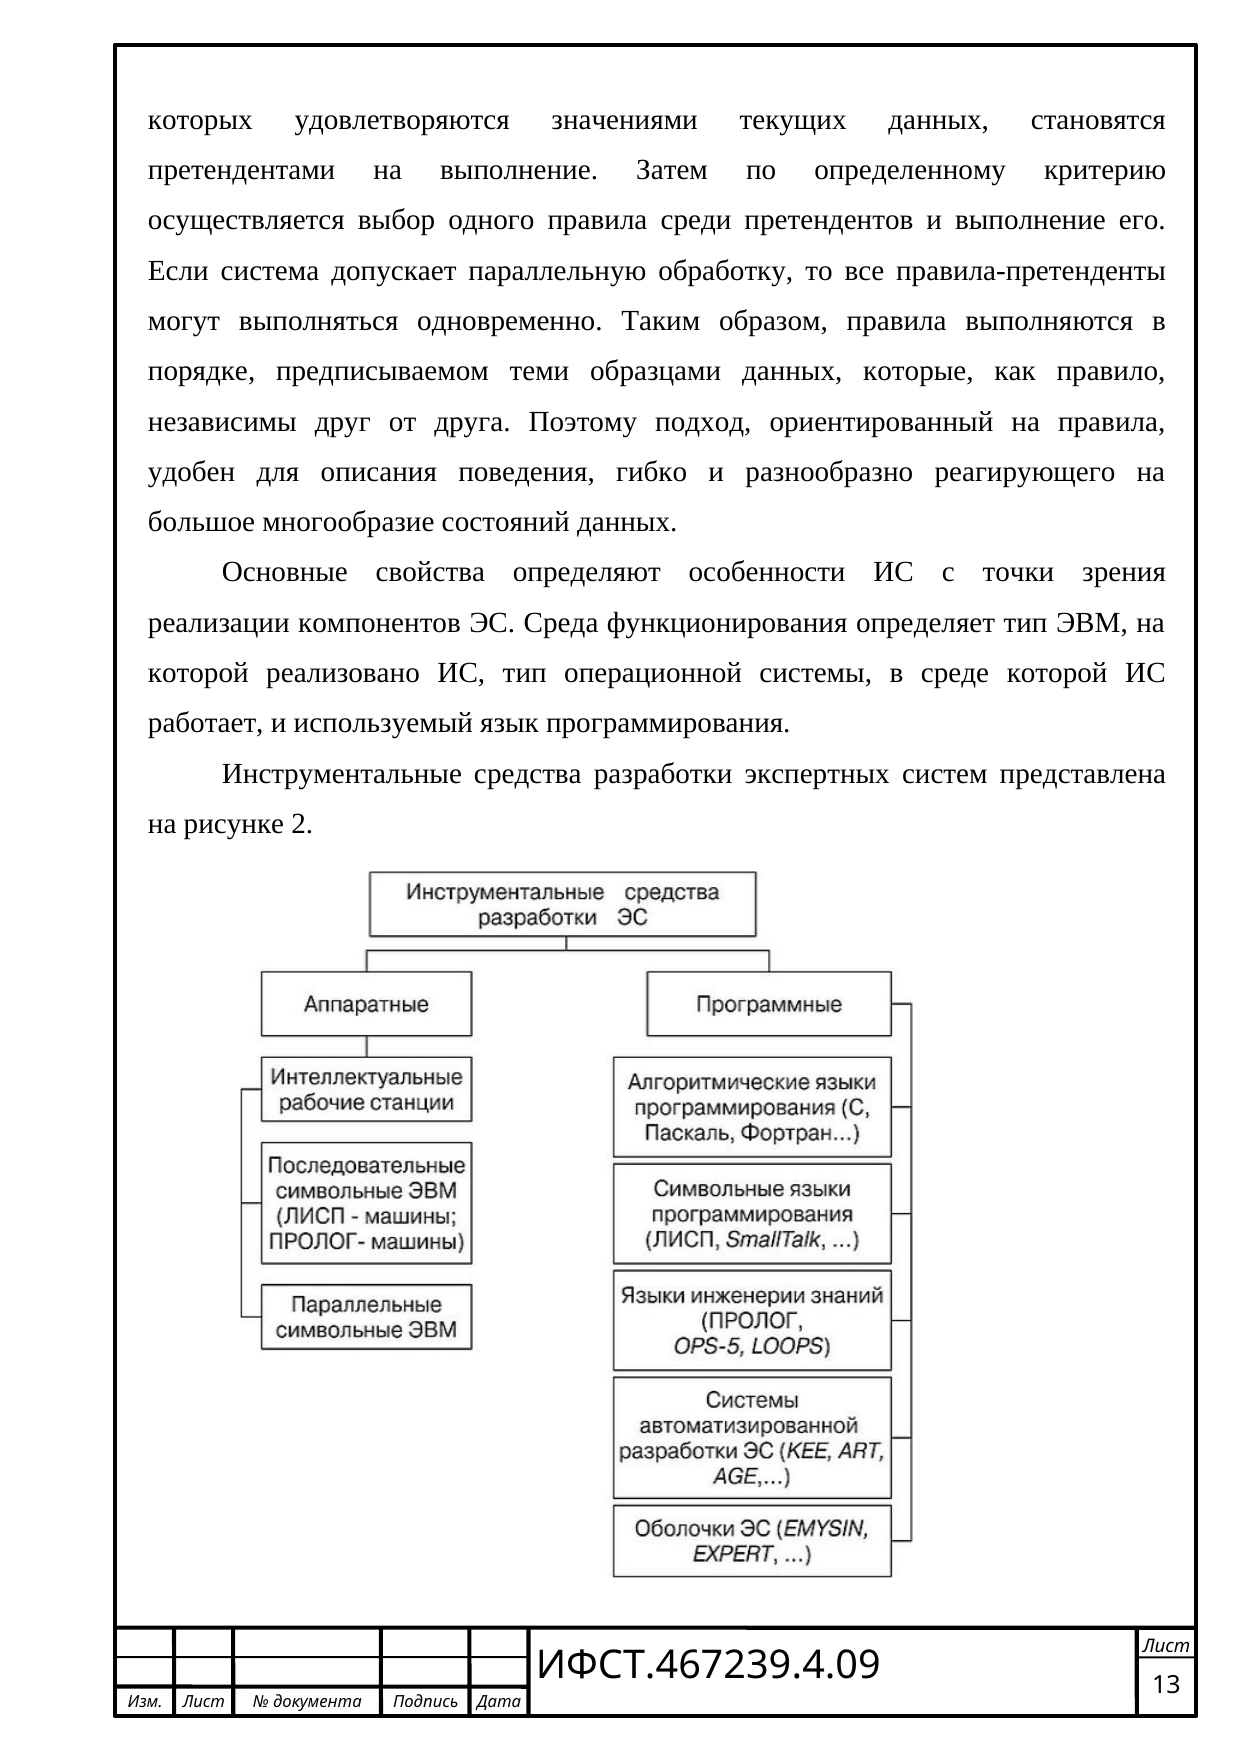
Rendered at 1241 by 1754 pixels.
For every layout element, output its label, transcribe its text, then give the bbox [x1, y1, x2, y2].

list Основные свойства определяют особенности ИС с точки зрения реализации компонентов ЭС. Среда функционирования определяет тип ЭВМ, на которой реализовано ИС, тип операционной системы, в среде которой ИС работает, и используемый язык программирования. [148, 554, 1167, 739]
list Инструментальные средства разработки экспертных систем представлена на рисунке 2. [148, 756, 1167, 840]
picture [236, 856, 921, 1587]
